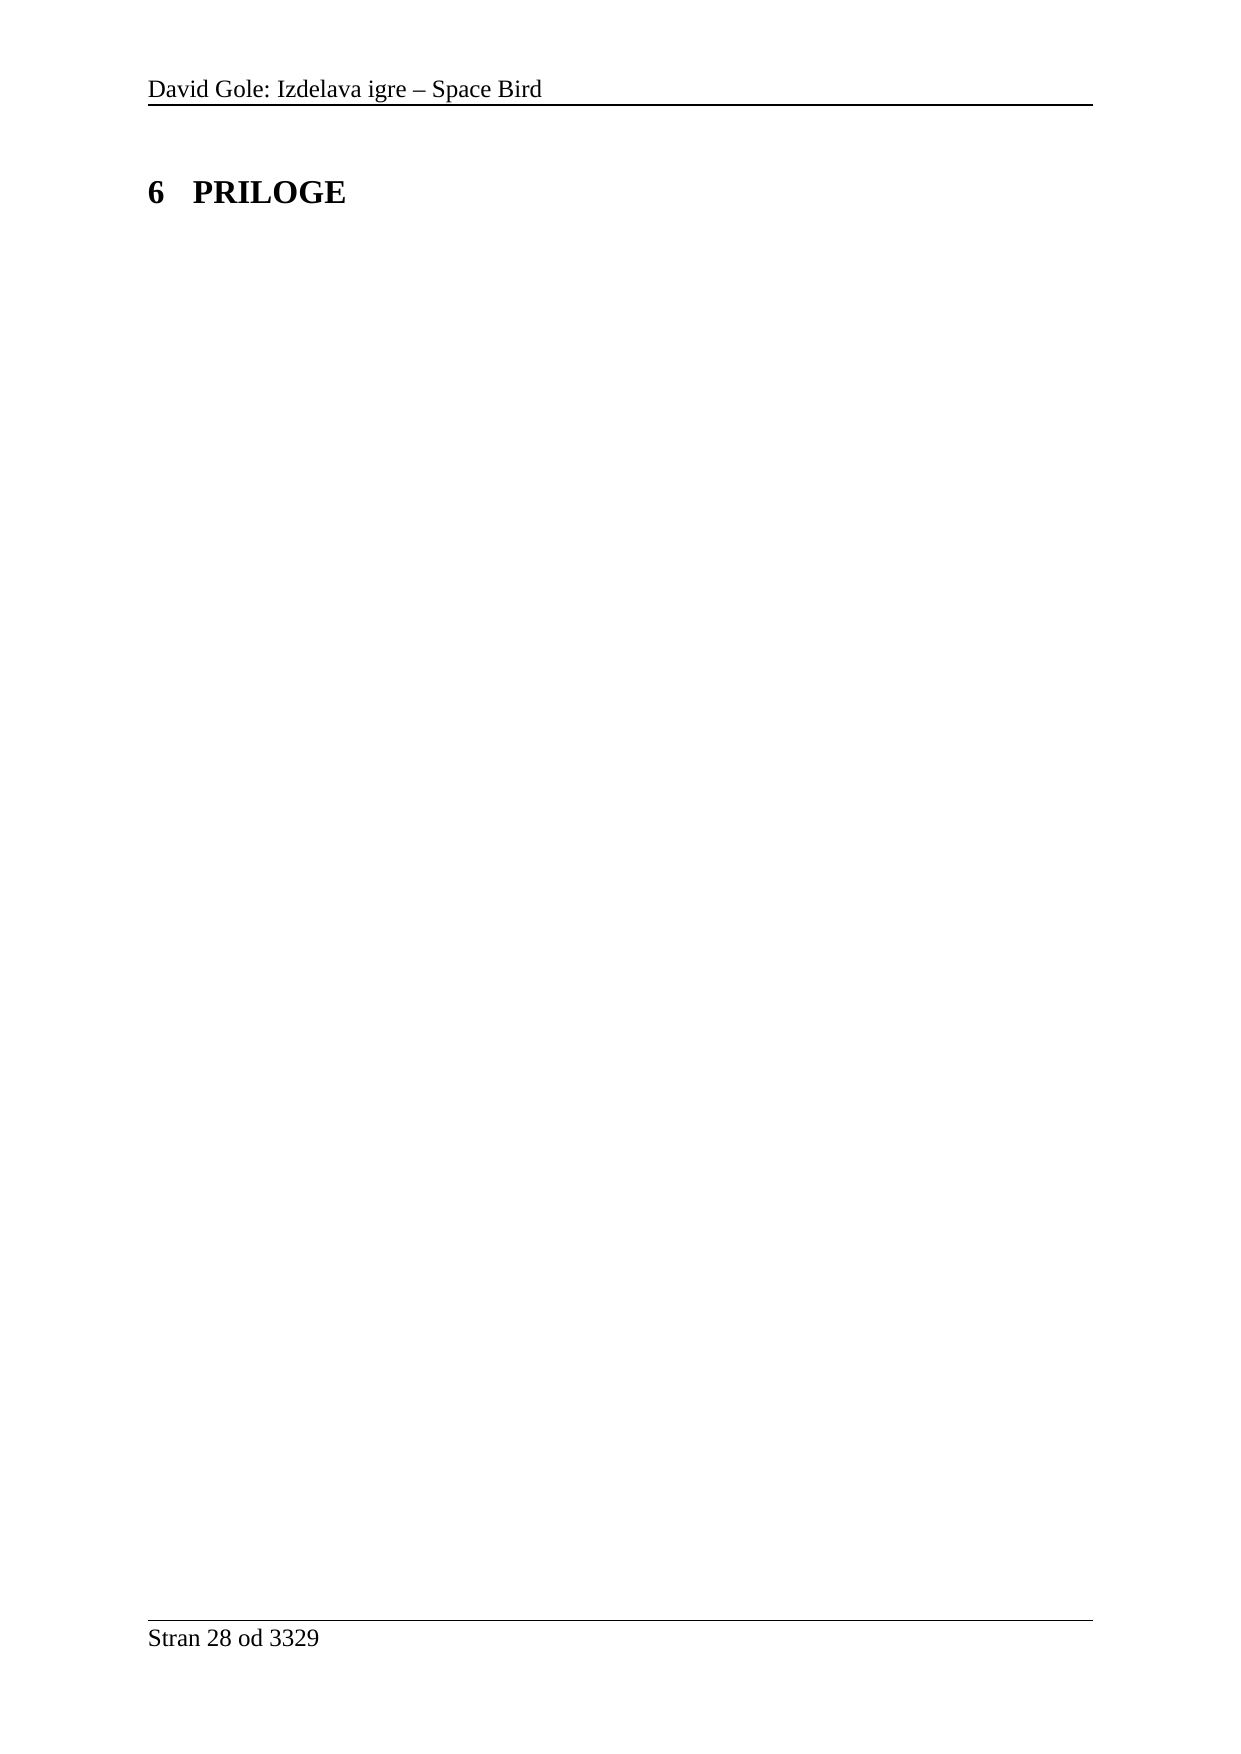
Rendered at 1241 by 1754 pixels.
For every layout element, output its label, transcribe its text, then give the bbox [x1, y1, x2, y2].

subtitle PRILOGE [148, 173, 1093, 211]
